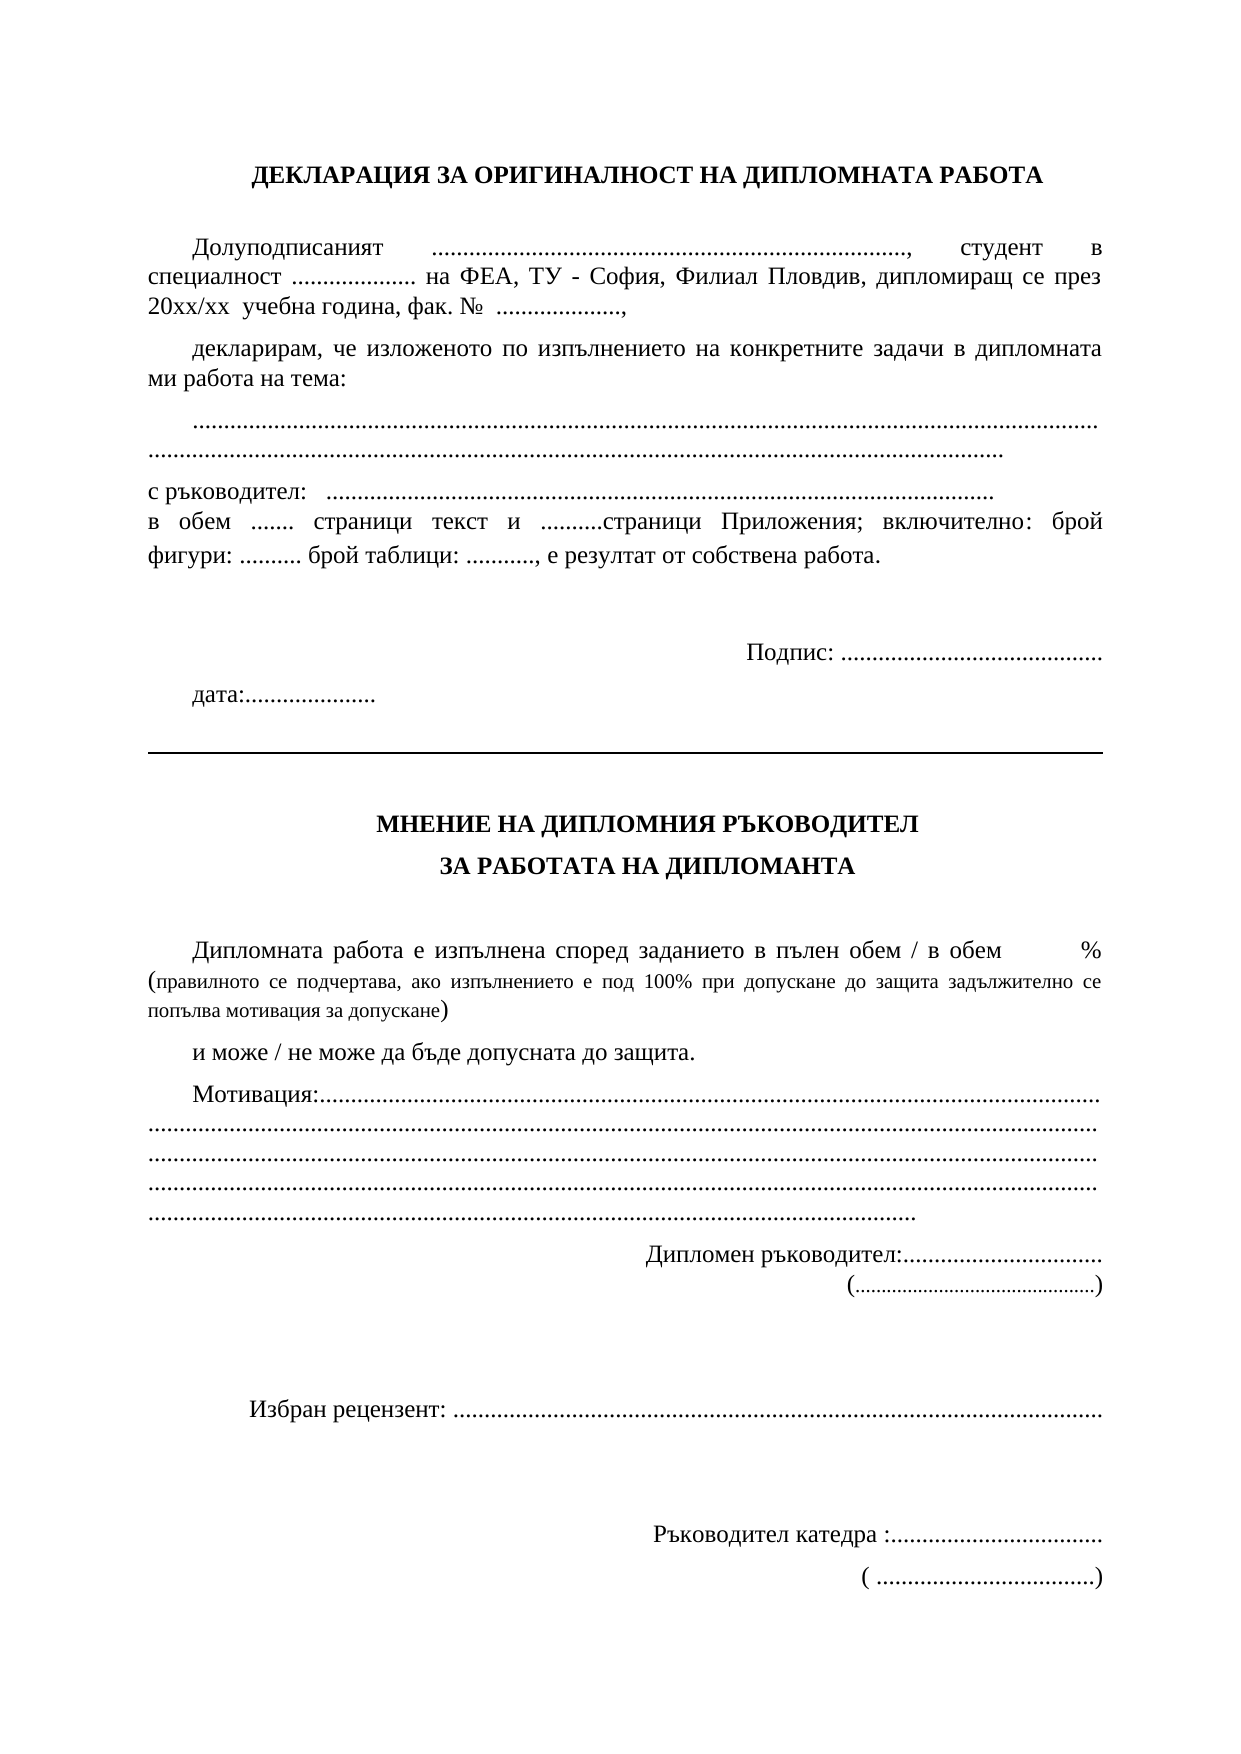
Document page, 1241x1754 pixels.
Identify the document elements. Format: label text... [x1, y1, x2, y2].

subtitle Дипломната работа е изпълнена според заданието в пълен обем / в обем % (правилното се подчертава, ако изпълнението е под 100% при допускане до защита задължително се попълва мотивация за допускане) [148, 935, 1103, 1023]
subtitle ДЕКЛАРАЦИЯ ЗА ОРИГИНАЛНОСТ НА ДИПЛОМНАТА РАБОТА [148, 160, 1103, 189]
subtitle Дипломен ръководител:................................ (..............................................) [148, 1239, 1103, 1297]
subtitle дата:..................... [148, 679, 1103, 708]
subtitle Долуподписаният ............................................................................, студент в специалност .................... на ФЕА, ТУ - София, Филиал Пловдив, дипломиращ се през 20хх/хх учебна година, фак. № ...................., [148, 232, 1103, 320]
subtitle и може / не може да бъде допусната до защита. [148, 1037, 1103, 1065]
subtitle с ръководител: ........................................................................................................... [148, 476, 1103, 505]
subtitle ( ...................................) [148, 1561, 1103, 1589]
subtitle Избран рецензент: ........................................................................................................ [148, 1394, 1103, 1422]
subtitle декларирам, че изложеното по изпълнението на конкретните задачи в дипломната ми работа на тема: [148, 333, 1103, 391]
text в обем ....... страници текст и ..........страници Приложения; включително: брой фигури: .......... брой таблици: ..........., е резултат от собствена работа. [148, 506, 1103, 570]
subtitle МНЕНИЕ НА ДИПЛОМНИЯ РЪКОВОДИТЕЛ [148, 809, 1103, 838]
subtitle .......................................................................................................................................................................................................................................................................................... [148, 405, 1103, 463]
subtitle Подпис: .......................................... [148, 637, 1103, 666]
subtitle ЗА РАБОТАТА НА ДИПЛОМАНТА [148, 851, 1103, 880]
subtitle Мотивация:................................................................................................................................................................................................................................................................................................................................................................................................................................................................................................................................................................................................................................................................................................................................ [148, 1079, 1103, 1226]
subtitle Ръководител катедра :.................................. [148, 1519, 1103, 1547]
